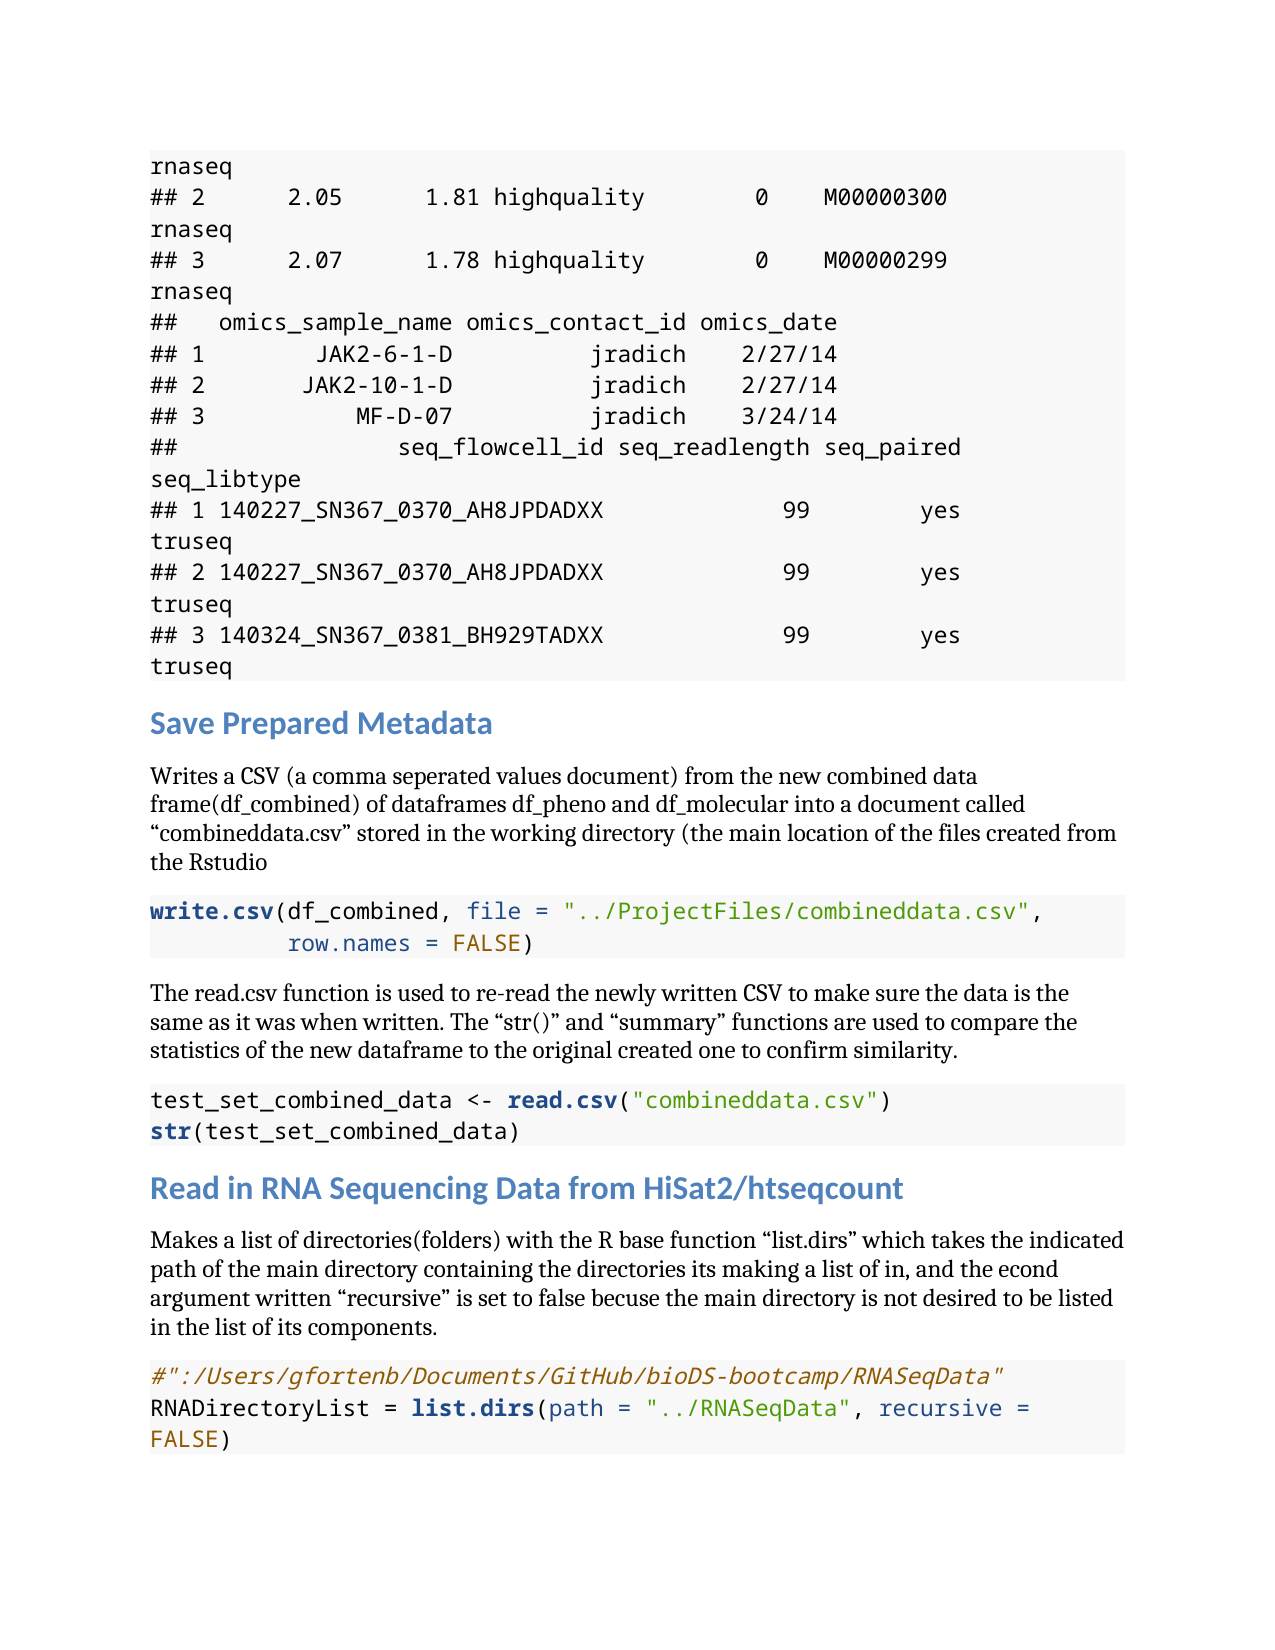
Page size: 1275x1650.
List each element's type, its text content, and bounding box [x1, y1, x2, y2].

text write.csv(df_combined, file = "../ProjectFiles/combineddata.csv", row.names = FALSE) [535, 895, 1125, 958]
text Writes a CSV (a comma seperated values document) from the new combined data frame(df_combined) of dataframes df_pheno and df_molecular into a document called “combineddata.csv” stored in the working directory (the main location of the files created from the Rstudio [150, 762, 1125, 877]
text test_set_combined_data <- read.csv("combineddata.csv") str(test_set_combined_data) [521, 1084, 1125, 1146]
text The read.csv function is used to re-read the newly written CSV to make sure the data is the same as it was when written. The “str()” and “summary” functions are used to compare the statistics of the new dataframe to the original created one to confirm similarity. [150, 979, 1125, 1065]
subtitle Save Prepared Metadata [150, 702, 1125, 743]
text Makes a list of directories(folders) with the R base function “list.dirs” which takes the indicated path of the main directory containing the directories its making a list of in, and the econd argument written “recursive” is set to false becuse the main directory is not desired to be listed in the list of its components. [150, 1226, 1125, 1341]
text #":/Users/gfortenb/Documents/GitHub/bioDS-bootcamp/RNASeqData" RNADirectoryList = list.dirs(path = "../RNASeqData", recursive = FALSE) [232, 1360, 1125, 1454]
subtitle Read in RNA Sequencing Data from HiSat2/htseqcount [150, 1167, 1125, 1208]
